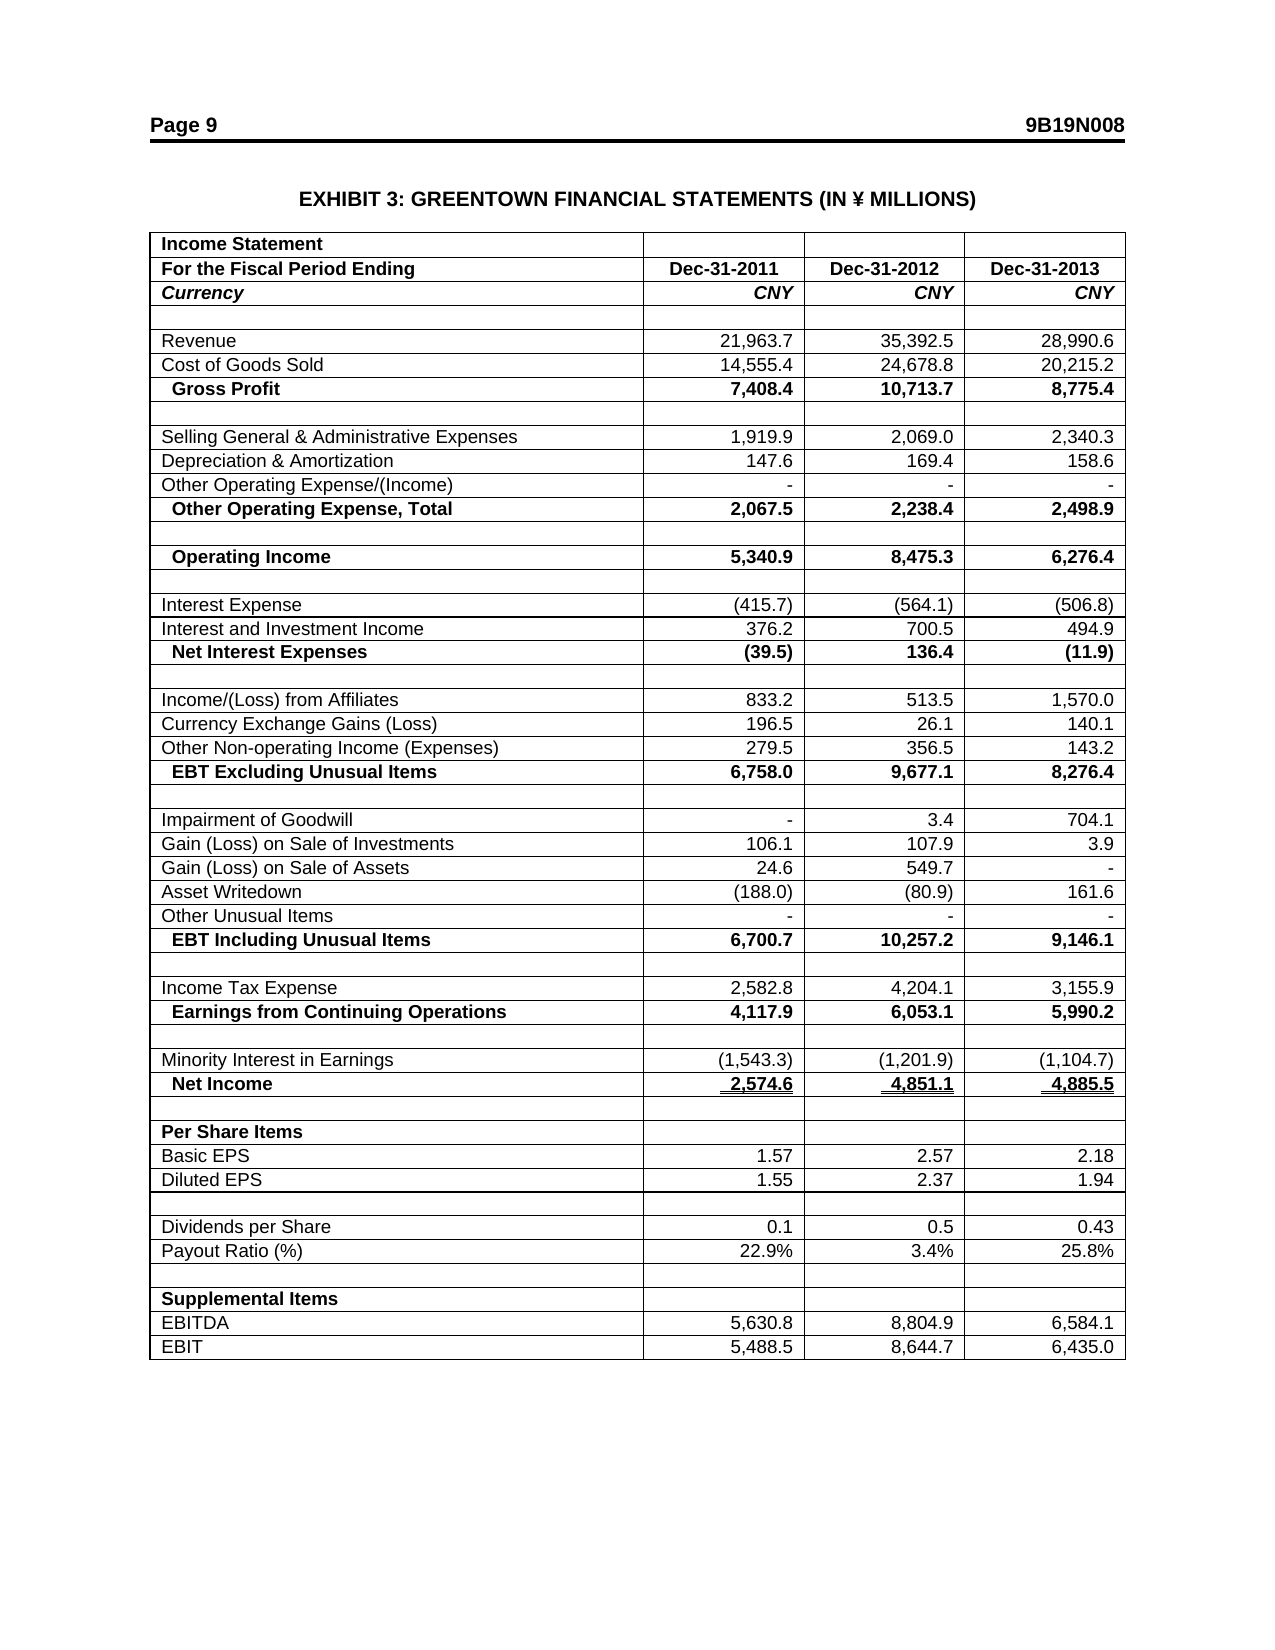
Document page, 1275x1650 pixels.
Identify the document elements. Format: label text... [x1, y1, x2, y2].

table_cell (1,104.7) [965, 1049, 1125, 1072]
table_cell 7,408.4 [644, 378, 804, 401]
table_cell [805, 1264, 964, 1287]
table_cell 4,204.1 [805, 977, 964, 1000]
table_cell [644, 1193, 804, 1215]
table_cell [965, 1288, 1125, 1311]
table_cell - [805, 905, 964, 928]
table_header [644, 233, 804, 257]
table_cell 5,990.2 [965, 1001, 1125, 1024]
table_cell 0.1 [644, 1216, 804, 1239]
table_cell 2,067.5 [644, 498, 804, 521]
table_cell - [965, 905, 1125, 928]
table_cell 140.1 [965, 713, 1125, 736]
table_cell 2.57 [805, 1145, 964, 1167]
table_cell 6,053.1 [805, 1001, 964, 1024]
table_cell [805, 785, 964, 808]
table_cell 549.7 [805, 857, 964, 880]
table_cell 14,555.4 [644, 354, 804, 377]
table_cell [805, 1121, 964, 1143]
table_cell Gross Profit [151, 378, 643, 401]
table_cell Depreciation & Amortization [151, 450, 643, 473]
table_cell 106.1 [644, 833, 804, 856]
table_cell Minority Interest in Earnings [151, 1049, 643, 1072]
table_cell 1,919.9 [644, 426, 804, 449]
table_cell [644, 570, 804, 592]
table_cell 6,276.4 [965, 546, 1125, 568]
table_cell CNY [644, 282, 804, 305]
table_cell 8,775.4 [965, 378, 1125, 401]
table_cell Selling General & Administrative Expenses [151, 426, 643, 449]
table_cell [805, 1288, 964, 1311]
table_cell Impairment of Goodwill [151, 809, 643, 832]
table_cell 0.5 [805, 1216, 964, 1239]
table_cell 25.8% [965, 1240, 1125, 1263]
table_cell Dividends per Share [151, 1216, 643, 1239]
table_cell [151, 522, 643, 544]
table_cell (415.7) [644, 594, 804, 616]
table_cell (1,543.3) [644, 1049, 804, 1072]
table_cell 1.55 [644, 1169, 804, 1191]
table_cell [965, 306, 1125, 329]
table_cell 147.6 [644, 450, 804, 473]
table_cell Supplemental Items [151, 1288, 643, 1311]
table_cell 376.2 [644, 618, 804, 640]
table_cell 107.9 [805, 833, 964, 856]
table_cell [965, 1121, 1125, 1143]
table_cell [805, 306, 964, 329]
table_cell 24,678.8 [805, 354, 964, 377]
table_cell 1,570.0 [965, 689, 1125, 712]
table_cell 5,340.9 [644, 546, 804, 568]
table_cell 2,574.6 [644, 1073, 804, 1096]
table_cell Revenue [151, 330, 643, 353]
table_cell EBT Excluding Unusual Items [151, 761, 643, 784]
table_cell 6,758.0 [644, 761, 804, 784]
table_cell Other Operating Expense, Total [151, 498, 643, 521]
table_cell [644, 1025, 804, 1048]
table_cell [805, 1097, 964, 1119]
table_cell Operating Income [151, 546, 643, 568]
table_cell [965, 522, 1125, 544]
table_cell 2.37 [805, 1169, 964, 1191]
table_cell 3.9 [965, 833, 1125, 856]
table_cell 1.57 [644, 1145, 804, 1167]
table_cell Diluted EPS [151, 1169, 643, 1191]
table_cell EBITDA [151, 1312, 643, 1335]
table_cell 22.9% [644, 1240, 804, 1263]
table_cell [151, 1097, 643, 1119]
table_cell [805, 570, 964, 592]
table_cell 833.2 [644, 689, 804, 712]
table_cell 161.6 [965, 881, 1125, 904]
table_cell - [965, 857, 1125, 880]
table_cell 2.18 [965, 1145, 1125, 1167]
table_cell [151, 570, 643, 592]
table_cell 9,677.1 [805, 761, 964, 784]
table_cell Basic EPS [151, 1145, 643, 1167]
table_header [805, 233, 964, 257]
table_cell (188.0) [644, 881, 804, 904]
table_cell 2,340.3 [965, 426, 1125, 449]
table_cell Payout Ratio (%) [151, 1240, 643, 1263]
table_cell [151, 785, 643, 808]
table_cell Gain (Loss) on Sale of Assets [151, 857, 643, 880]
table_cell 24.6 [644, 857, 804, 880]
table_cell 6,435.0 [965, 1336, 1125, 1359]
table_cell - [644, 905, 804, 928]
table_cell [965, 785, 1125, 808]
table_cell EBIT [151, 1336, 643, 1359]
table_cell (564.1) [805, 594, 964, 616]
table_cell [805, 1025, 964, 1048]
table_cell 700.5 [805, 618, 964, 640]
table_cell [151, 1193, 643, 1215]
table_cell Per Share Items [151, 1121, 643, 1143]
table_cell - [644, 474, 804, 497]
table_cell Other Operating Expense/(Income) [151, 474, 643, 497]
table_cell (80.9) [805, 881, 964, 904]
table_cell 4,885.5 [965, 1073, 1125, 1096]
table_cell 279.5 [644, 737, 804, 760]
table_cell 20,215.2 [965, 354, 1125, 377]
table_cell [151, 1264, 643, 1287]
table_cell 28,990.6 [965, 330, 1125, 353]
table_cell Asset Writedown [151, 881, 643, 904]
table_cell - [805, 474, 964, 497]
table_cell 8,475.3 [805, 546, 964, 568]
table_cell Dec-31-2013 [965, 258, 1125, 281]
table_cell Currency Exchange Gains (Loss) [151, 713, 643, 736]
table_cell (506.8) [965, 594, 1125, 616]
table_cell Cost of Goods Sold [151, 354, 643, 377]
table_cell [965, 1025, 1125, 1048]
table_cell 10,713.7 [805, 378, 964, 401]
table_cell [965, 402, 1125, 425]
table_cell CNY [965, 282, 1125, 305]
table_cell Gain (Loss) on Sale of Investments [151, 833, 643, 856]
table_cell - [644, 809, 804, 832]
table_cell 21,963.7 [644, 330, 804, 353]
table_cell 143.2 [965, 737, 1125, 760]
table_cell CNY [805, 282, 964, 305]
table_cell (1,201.9) [805, 1049, 964, 1072]
table_cell 6,700.7 [644, 929, 804, 952]
table_cell [644, 1288, 804, 1311]
table_cell 8,644.7 [805, 1336, 964, 1359]
table_cell [965, 953, 1125, 976]
table_cell - [965, 474, 1125, 497]
table_cell 2,238.4 [805, 498, 964, 521]
table_cell [805, 1193, 964, 1215]
table_header [965, 233, 1125, 257]
table_cell 136.4 [805, 641, 964, 664]
table_cell 8,276.4 [965, 761, 1125, 784]
table_cell 3,155.9 [965, 977, 1125, 1000]
table_cell 3.4% [805, 1240, 964, 1263]
table_cell [805, 402, 964, 425]
table_cell [151, 1025, 643, 1048]
text Exhibit 3: GREENTOWN FINANCIAL STATEMENTS (in ¥ Millions) [150, 186, 1125, 210]
table_cell 2,582.8 [644, 977, 804, 1000]
table_cell 6,584.1 [965, 1312, 1125, 1335]
table_cell 169.4 [805, 450, 964, 473]
table_cell [805, 665, 964, 688]
table_cell [644, 1121, 804, 1143]
table_cell 704.1 [965, 809, 1125, 832]
table_cell [805, 522, 964, 544]
table_cell 196.5 [644, 713, 804, 736]
table_cell For the Fiscal Period Ending [151, 258, 643, 281]
table_cell [151, 402, 643, 425]
table_cell [965, 570, 1125, 592]
table_cell 1.94 [965, 1169, 1125, 1191]
table_cell Earnings from Continuing Operations [151, 1001, 643, 1024]
table_cell [151, 306, 643, 329]
table_cell [965, 1193, 1125, 1215]
table_cell 356.5 [805, 737, 964, 760]
table_cell [644, 306, 804, 329]
table_cell 4,117.9 [644, 1001, 804, 1024]
table_cell [644, 522, 804, 544]
table_cell Net Interest Expenses [151, 641, 643, 664]
table_cell 0.43 [965, 1216, 1125, 1239]
table_cell 10,257.2 [805, 929, 964, 952]
table_cell Net Income [151, 1073, 643, 1096]
table_cell 2,069.0 [805, 426, 964, 449]
table_cell [644, 665, 804, 688]
table_cell Other Non-operating Income (Expenses) [151, 737, 643, 760]
table_cell [965, 665, 1125, 688]
table_cell 2,498.9 [965, 498, 1125, 521]
table_cell Income/(Loss) from Affiliates [151, 689, 643, 712]
table_cell [644, 1097, 804, 1119]
table_cell (39.5) [644, 641, 804, 664]
table_cell [805, 953, 964, 976]
table_cell Interest Expense [151, 594, 643, 616]
table_cell 35,392.5 [805, 330, 964, 353]
table_cell 5,488.5 [644, 1336, 804, 1359]
table_cell 26.1 [805, 713, 964, 736]
table_cell 4,851.1 [805, 1073, 964, 1096]
table_cell 158.6 [965, 450, 1125, 473]
table_cell 494.9 [965, 618, 1125, 640]
table_cell [644, 1264, 804, 1287]
table_cell 9,146.1 [965, 929, 1125, 952]
table_cell Dec-31-2011 [644, 258, 804, 281]
table_cell [965, 1097, 1125, 1119]
table_cell EBT Including Unusual Items [151, 929, 643, 952]
table_cell Interest and Investment Income [151, 618, 643, 640]
table_cell [151, 953, 643, 976]
table_cell 5,630.8 [644, 1312, 804, 1335]
table_cell 3.4 [805, 809, 964, 832]
table_cell 8,804.9 [805, 1312, 964, 1335]
table_cell [151, 665, 643, 688]
table_cell [965, 1264, 1125, 1287]
table_cell 513.5 [805, 689, 964, 712]
table_cell [644, 402, 804, 425]
table_cell Dec-31-2012 [805, 258, 964, 281]
table_cell (11.9) [965, 641, 1125, 664]
table_header Income Statement [151, 233, 643, 257]
table_cell Income Tax Expense [151, 977, 643, 1000]
table_cell Other Unusual Items [151, 905, 643, 928]
table_cell Currency [151, 282, 643, 305]
table_cell [644, 953, 804, 976]
table_cell [644, 785, 804, 808]
